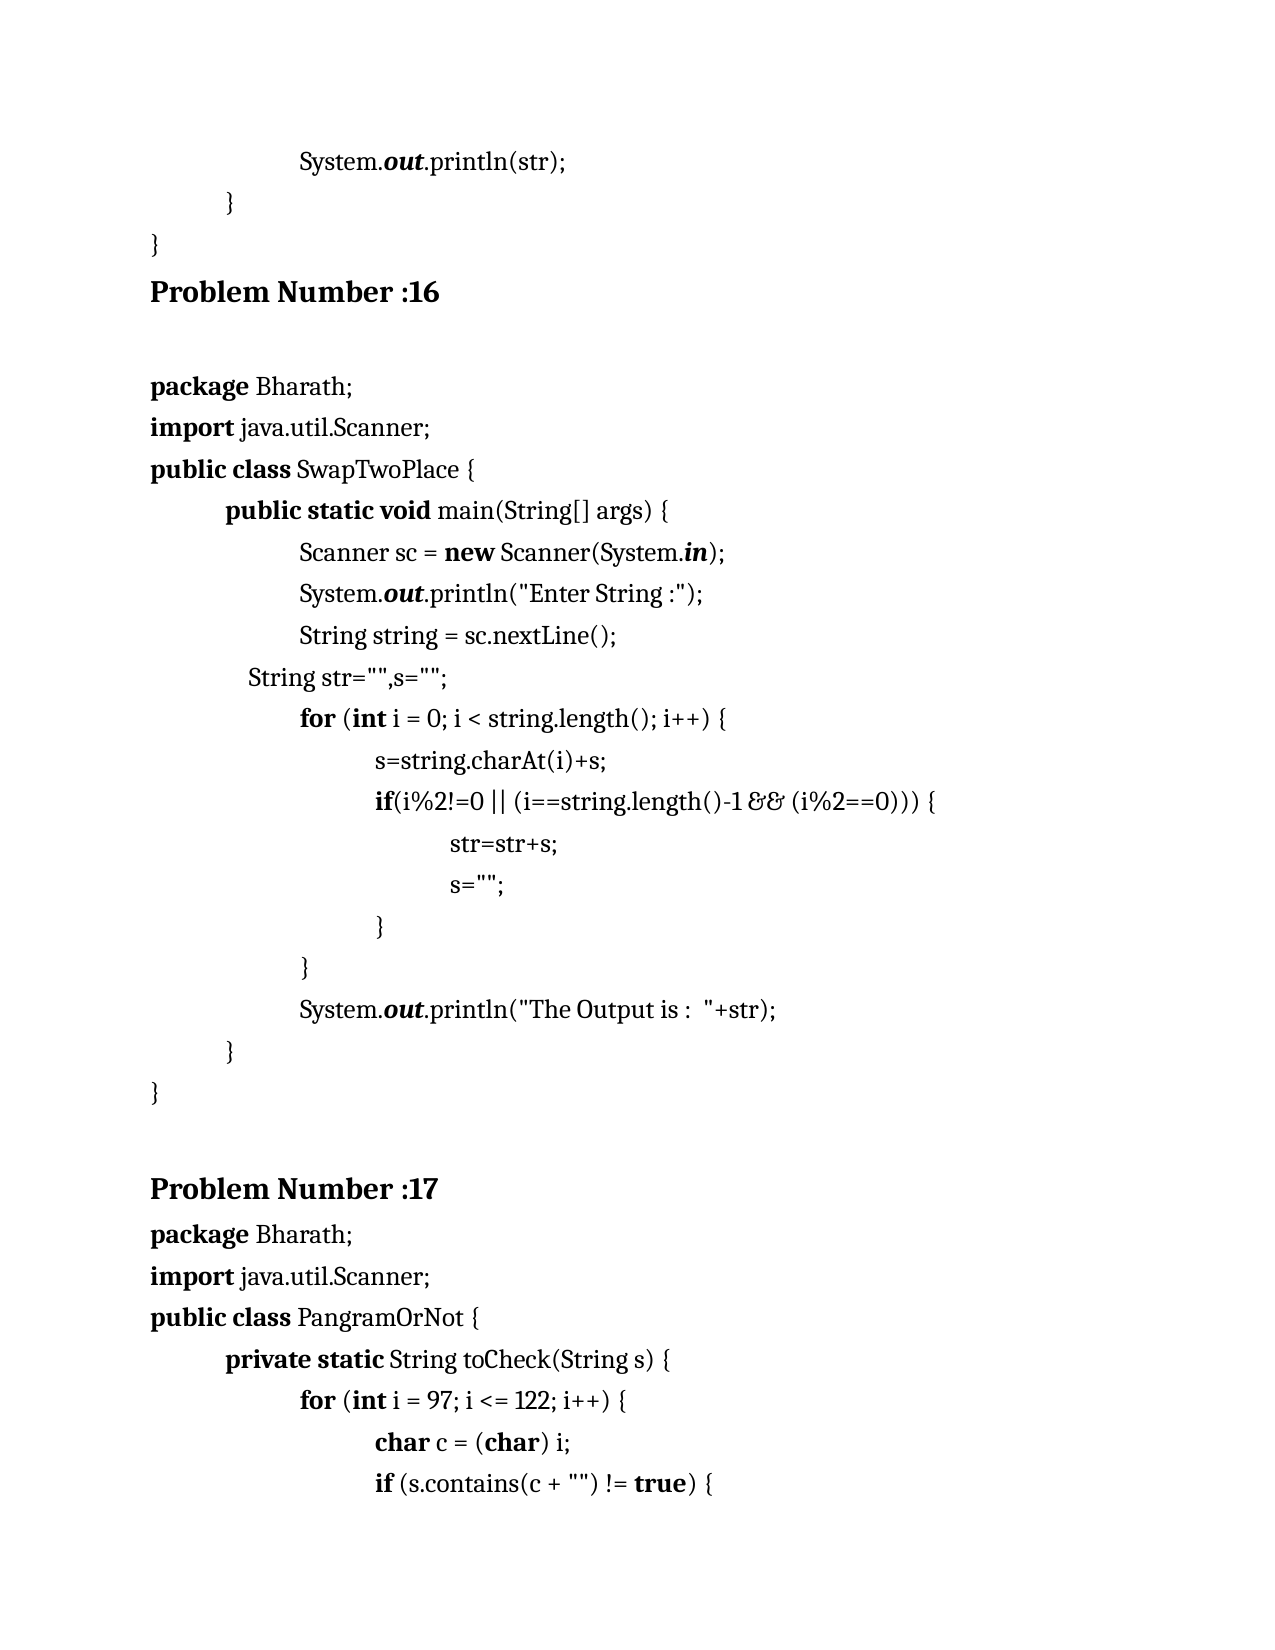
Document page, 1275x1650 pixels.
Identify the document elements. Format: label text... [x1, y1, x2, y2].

text System.out.println(str); [150, 150, 1125, 175]
text for (int i = 97; i <= 122; i++) { [150, 1390, 1125, 1415]
text public static void main(String[] args) { [150, 500, 1125, 525]
text package Bharath; [150, 1224, 1125, 1248]
text str=str+s; [150, 832, 1125, 857]
text System.out.println("Enter String :"); [150, 583, 1125, 608]
text s=string.charAt(i)+s; [150, 749, 1125, 774]
text } [150, 1040, 1125, 1065]
text } [150, 233, 1125, 258]
text package Bharath; [150, 375, 1125, 400]
text } [150, 957, 1125, 982]
text public class SwapTwoPlace { [150, 458, 1125, 483]
text Problem Number :16 [150, 275, 1125, 311]
text if(i%2!=0 || (i==string.length()-1 && (i%2==0))) { [150, 791, 1125, 816]
text char c = (char) i; [150, 1431, 1125, 1456]
text import java.util.Scanner; [150, 417, 1125, 442]
text } [150, 1082, 1125, 1107]
text private static String toCheck(String s) { [150, 1348, 1125, 1373]
text import java.util.Scanner; [150, 1265, 1125, 1290]
text } [150, 192, 1125, 216]
text for (int i = 0; i < string.length(); i++) { [150, 708, 1125, 732]
text if (s.contains(c + "") != true) { [150, 1473, 1125, 1498]
text public class PangramOrNot { [150, 1307, 1125, 1332]
text String str="",s=""; [150, 666, 1125, 691]
text String string = sc.nextLine(); [150, 624, 1125, 649]
text s=""; [150, 874, 1125, 899]
text } [150, 915, 1125, 940]
text Scanner sc = new Scanner(System.in); [150, 541, 1125, 566]
text Problem Number :17 [150, 1171, 1125, 1207]
text System.out.println("The Output is : "+str); [150, 998, 1125, 1023]
